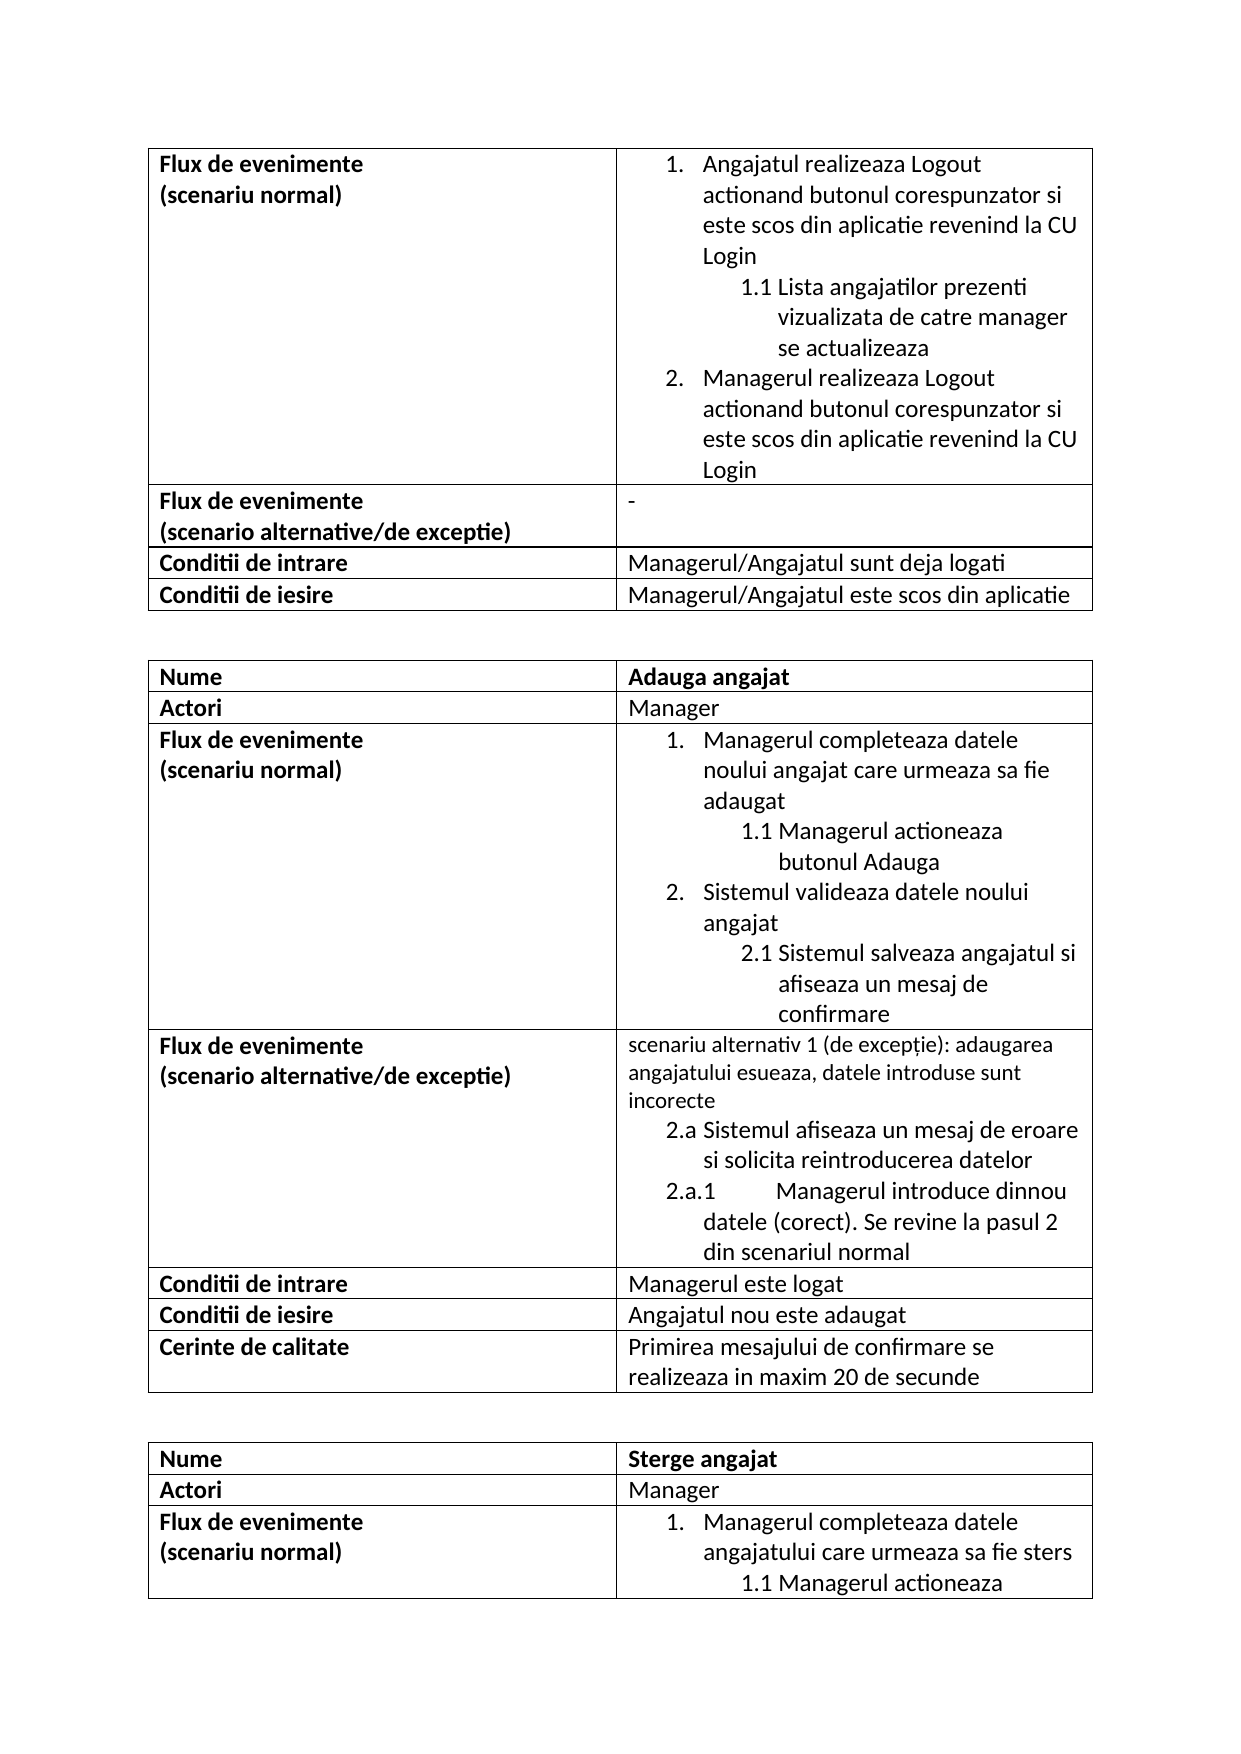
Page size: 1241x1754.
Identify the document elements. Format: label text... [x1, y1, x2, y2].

table_cell Primirea mesajului de confirmare se realizeaza in maxim 20 de secunde [617, 1331, 1092, 1392]
table_cell Managerul este logat [617, 1268, 1092, 1298]
table_cell Manager [617, 692, 1092, 723]
table_cell Conditii de intrare [149, 548, 616, 578]
table_cell Angajatul nou este adaugat [617, 1299, 1092, 1330]
table_cell Actori [149, 692, 616, 723]
table_header Sterge angajat [617, 1443, 1092, 1473]
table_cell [149, 1506, 616, 1598]
table_cell Conditii de iesire [149, 579, 616, 609]
table_header Adauga angajat [617, 661, 1092, 691]
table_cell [617, 1506, 1092, 1598]
table_cell Flux de evenimente (scenariu normal) [149, 149, 616, 484]
table_header Nume [149, 661, 616, 691]
table_cell Managerul/Angajatul sunt deja logati [617, 548, 1092, 578]
table_header Nume [149, 1443, 616, 1473]
table_cell Conditii de intrare [149, 1268, 616, 1298]
table_cell Cerinte de calitate [149, 1331, 616, 1392]
table_cell - [617, 485, 1092, 546]
table_cell Flux de evenimente (scenario alternative/de exceptie) [149, 1030, 616, 1267]
table_cell Manager [617, 1475, 1092, 1505]
table_cell Flux de evenimente (scenariu normal) [149, 724, 616, 1029]
table_cell scenariu alternativ 1 (de excepție): adaugarea angajatului esueaza, datele introduse sunt incorecte Sistemul afiseaza un mesaj de eroare si solicita reintroducerea datelor Managerul introduce dinnou datele (corect). Se revine la pasul 2 din scenariul normal [617, 1030, 1092, 1267]
table_cell Managerul/Angajatul este scos din aplicatie [617, 579, 1092, 609]
table_cell Managerul completeaza datele noului angajat care urmeaza sa fie adaugat Managerul actioneaza butonul Adauga Sistemul valideaza datele noului angajat Sistemul salveaza angajatul si afiseaza un mesaj de confirmare [617, 724, 1092, 1029]
table_cell Actori [149, 1475, 616, 1505]
table_cell Conditii de iesire [149, 1299, 616, 1330]
table_cell Angajatul realizeaza Logout actionand butonul corespunzator si este scos din aplicatie revenind la CU Login Lista angajatilor prezenti vizualizata de catre manager se actualizeaza Managerul realizeaza Logout actionand butonul corespunzator si este scos din aplicatie revenind la CU Login [617, 149, 1092, 484]
table_cell Flux de evenimente (scenario alternative/de exceptie) [149, 485, 616, 546]
